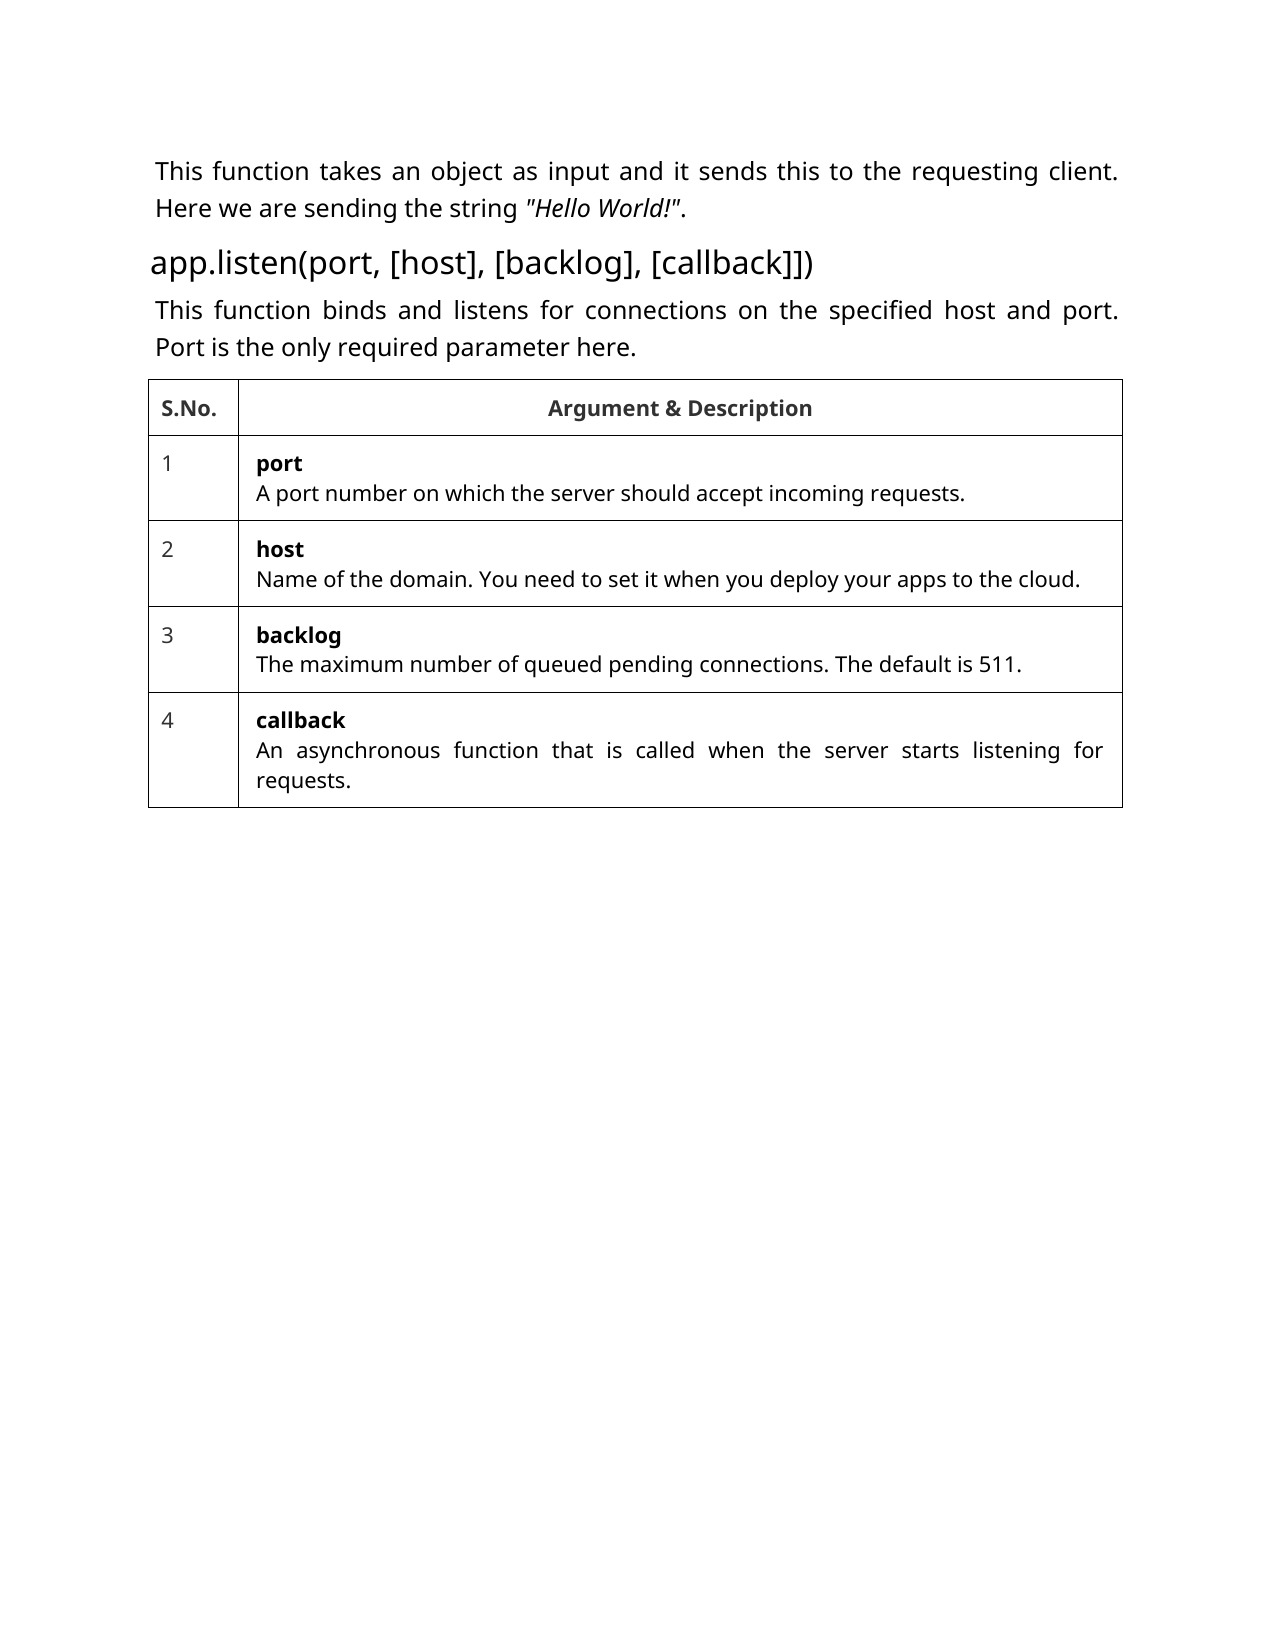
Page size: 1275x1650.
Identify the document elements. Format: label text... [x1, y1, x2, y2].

table_cell port A port number on which the server should accept incoming requests. [239, 436, 1122, 520]
table_cell 3 [149, 607, 238, 692]
text This function binds and listens for connections on the specified host and port. Port is the only required parameter here. [155, 289, 1120, 364]
text This function takes an object as input and it sends this to the requesting client. Here we are sending the string "Hello World!". [155, 150, 1120, 225]
table_cell backlog The maximum number of queued pending connections. The default is 511. [239, 607, 1122, 692]
table_header Argument & Description [239, 380, 1122, 435]
table_cell 4 [149, 693, 238, 807]
subtitle app.listen(port, [host], [backlog], [callback]]) [150, 240, 1120, 284]
table_header S.No. [149, 380, 238, 435]
table_cell host Name of the domain. You need to set it when you deploy your apps to the cloud. [239, 521, 1122, 606]
table_cell 2 [149, 521, 238, 606]
table_cell callback An asynchronous function that is called when the server starts listening for requests. [239, 693, 1122, 807]
table_cell 1 [149, 436, 238, 520]
